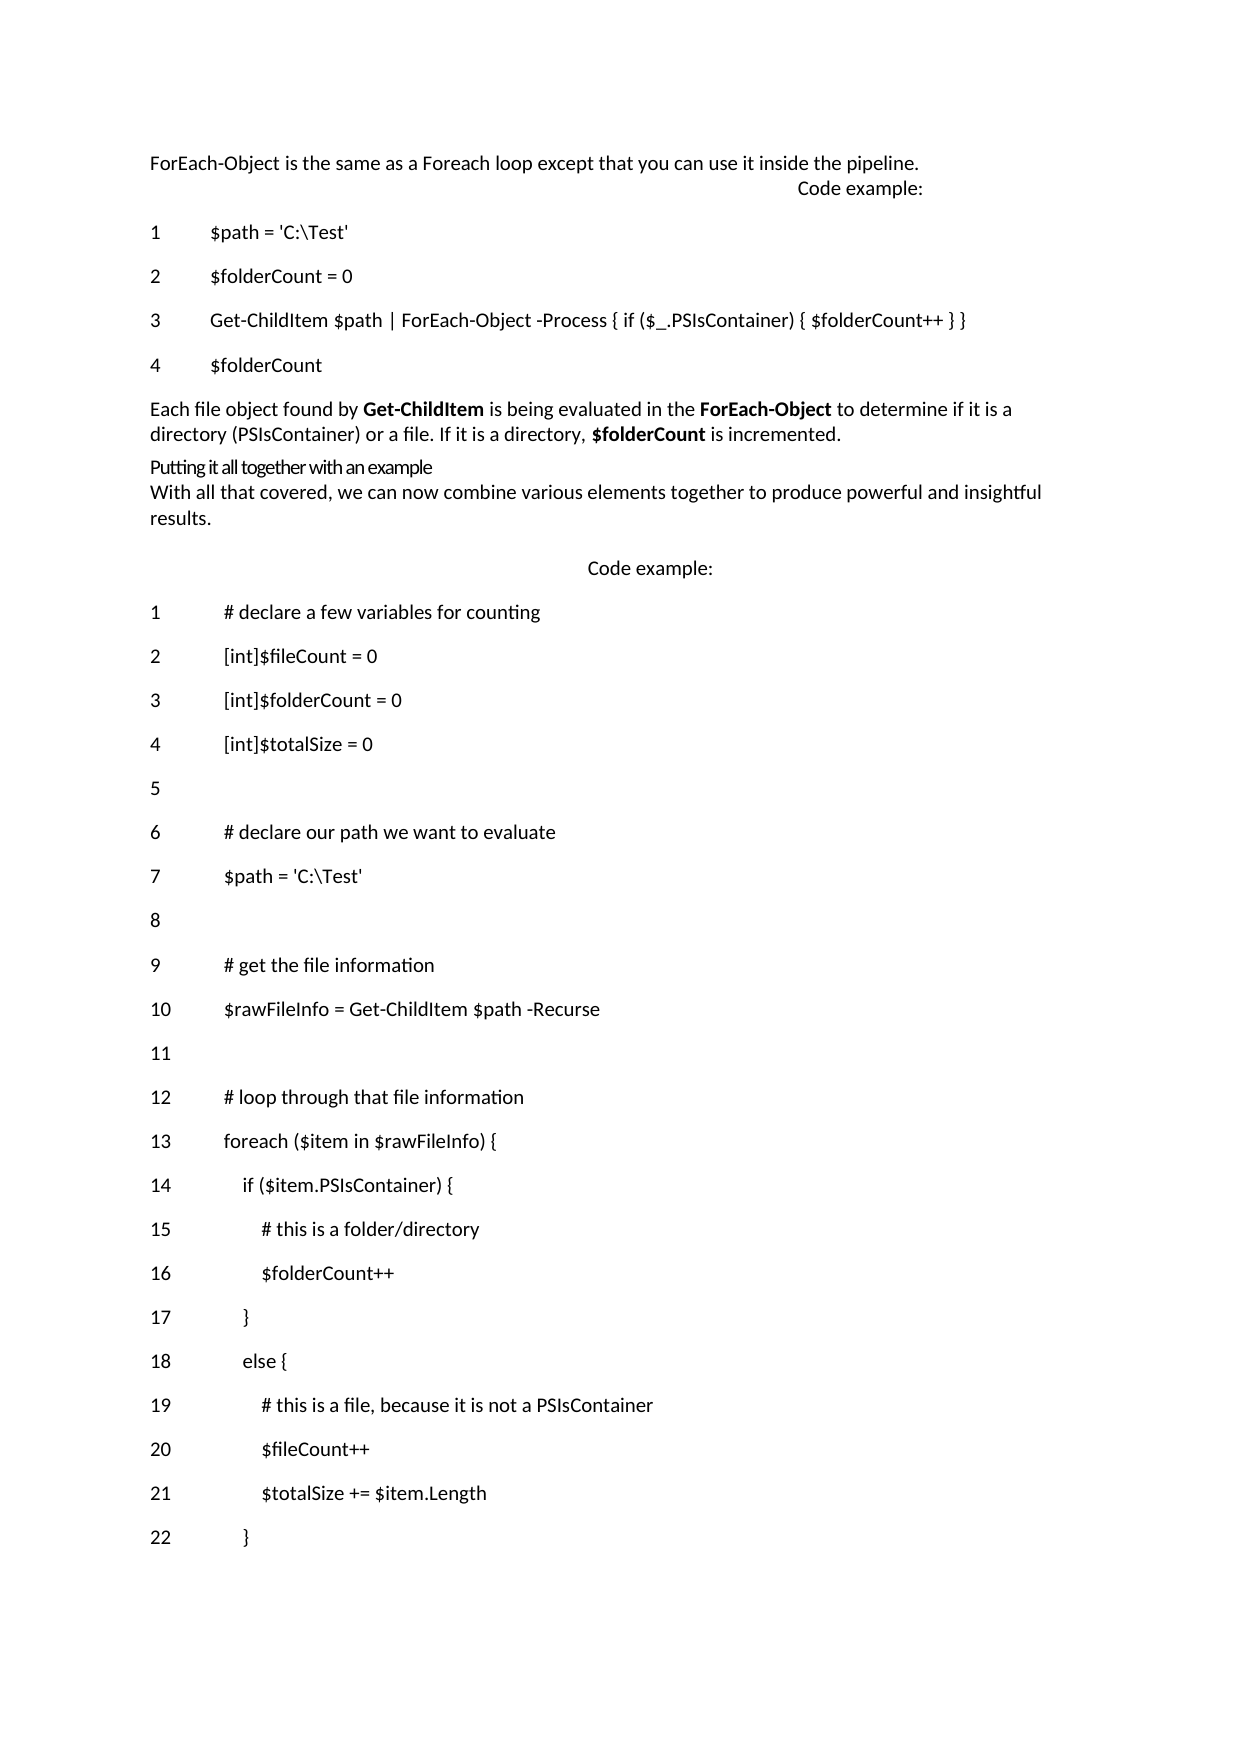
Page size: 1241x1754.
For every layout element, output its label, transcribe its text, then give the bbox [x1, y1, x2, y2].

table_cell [224, 599, 1151, 1569]
subtitle Putting it all together with an example [150, 447, 1090, 479]
table_header Code example: [150, 175, 1240, 219]
table_cell 1 2 3 4 [150, 220, 210, 396]
text ForEach-Object is the same as a Foreach loop except that you can use it inside the pipeline. [150, 150, 1090, 175]
table_header Code example: [150, 555, 1151, 599]
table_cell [150, 599, 224, 1569]
table_cell $path = 'C:\Test' $folderCount = 0 Get-ChildItem $path | ForEach-Object -Process { if ($_.PSIsContainer) { $folderCount++ } } $folderCount [210, 220, 1240, 396]
text Each file object found by Get-ChildItem is being evaluated in the ForEach-Object to determine if it is a directory (PSIsContainer) or a file. If it is a directory, $folderCount is incremented. [150, 396, 1090, 447]
text With all that covered, we can now combine various elements together to produce powerful and insightful results. [150, 479, 1090, 530]
